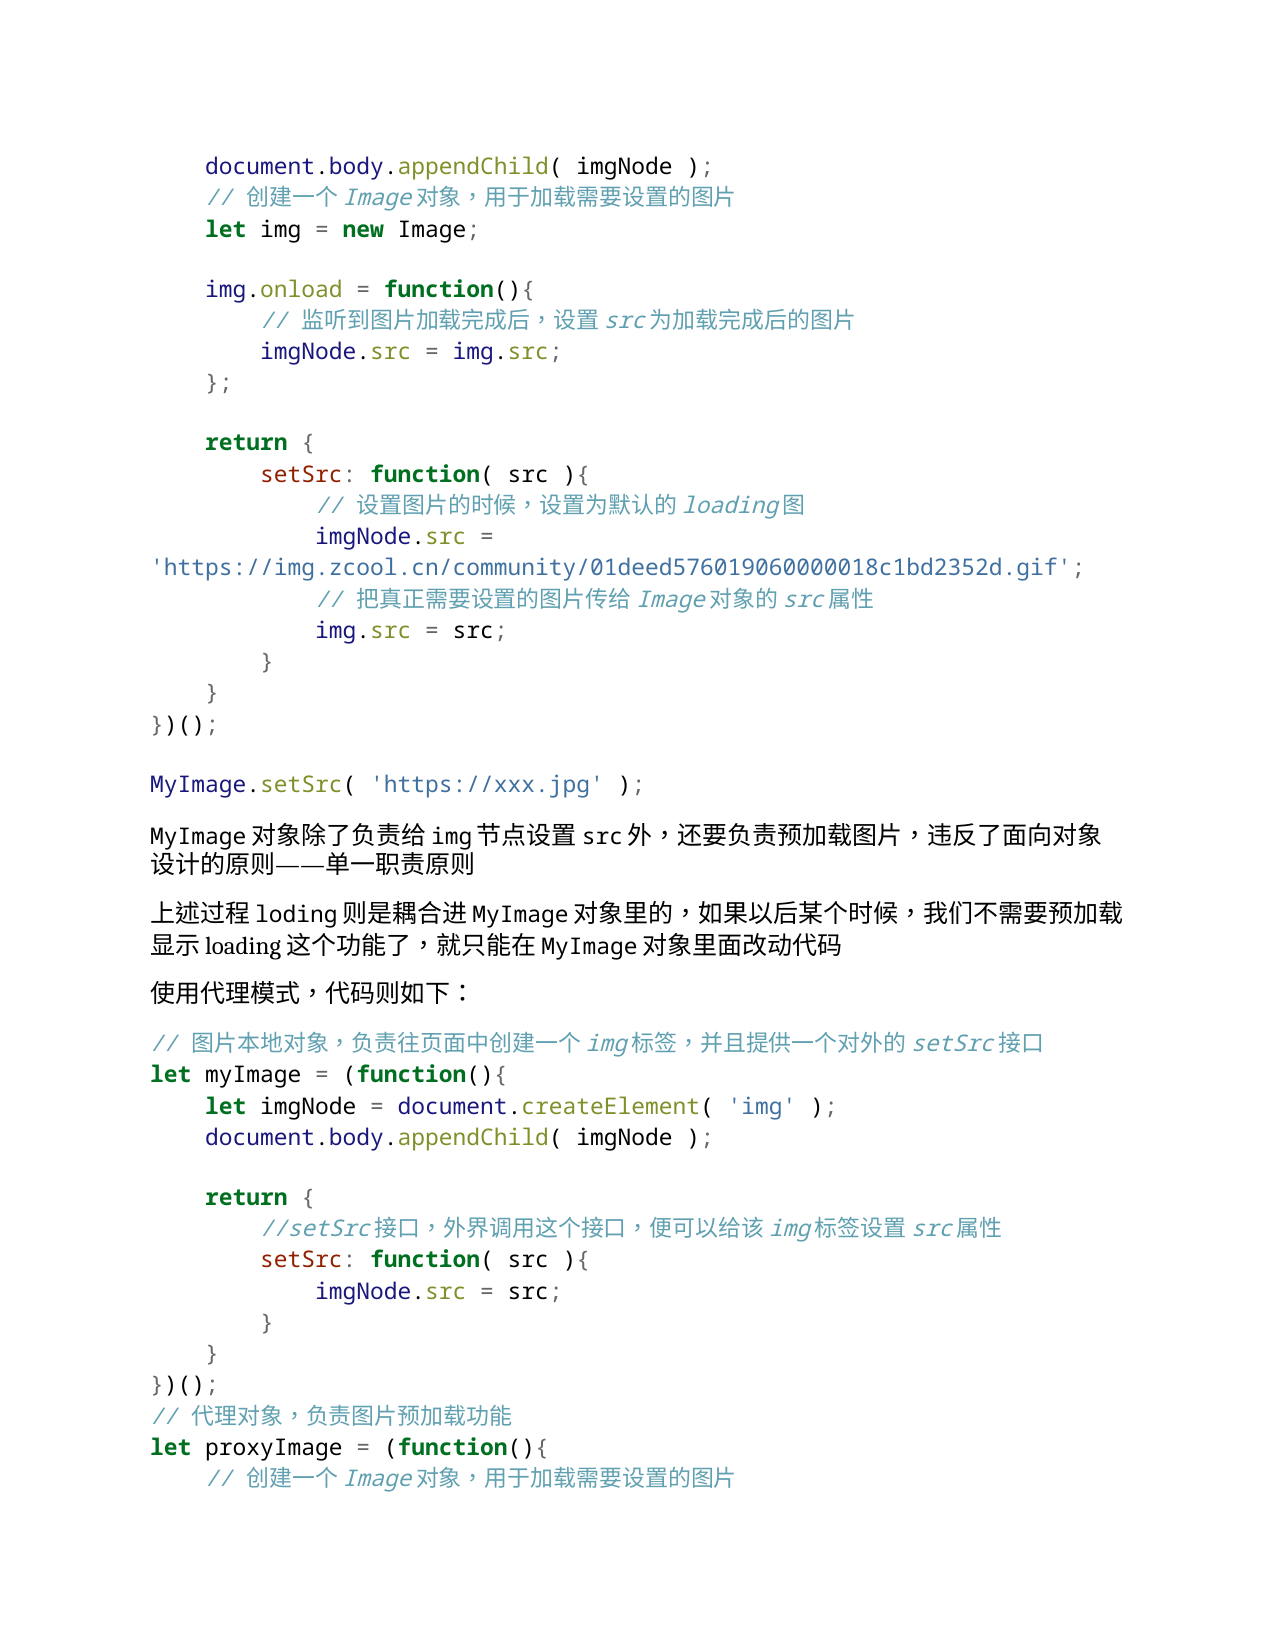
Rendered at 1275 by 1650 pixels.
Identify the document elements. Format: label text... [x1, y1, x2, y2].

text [150, 1027, 1125, 1493]
text 上述过程loding则是耦合进MyImage对象里的，如果以后某个时候，我们不需要预加载显示loading这个功能了，就只能在MyImage对象里面改动代码 [150, 898, 1125, 961]
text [150, 150, 1125, 799]
text 使用代理模式，代码则如下： [150, 979, 1125, 1008]
text MyImage对象除了负责给img节点设置src外，还要负责预加载图片，违反了面向对象设计的原则——单一职责原则 [150, 819, 1125, 879]
